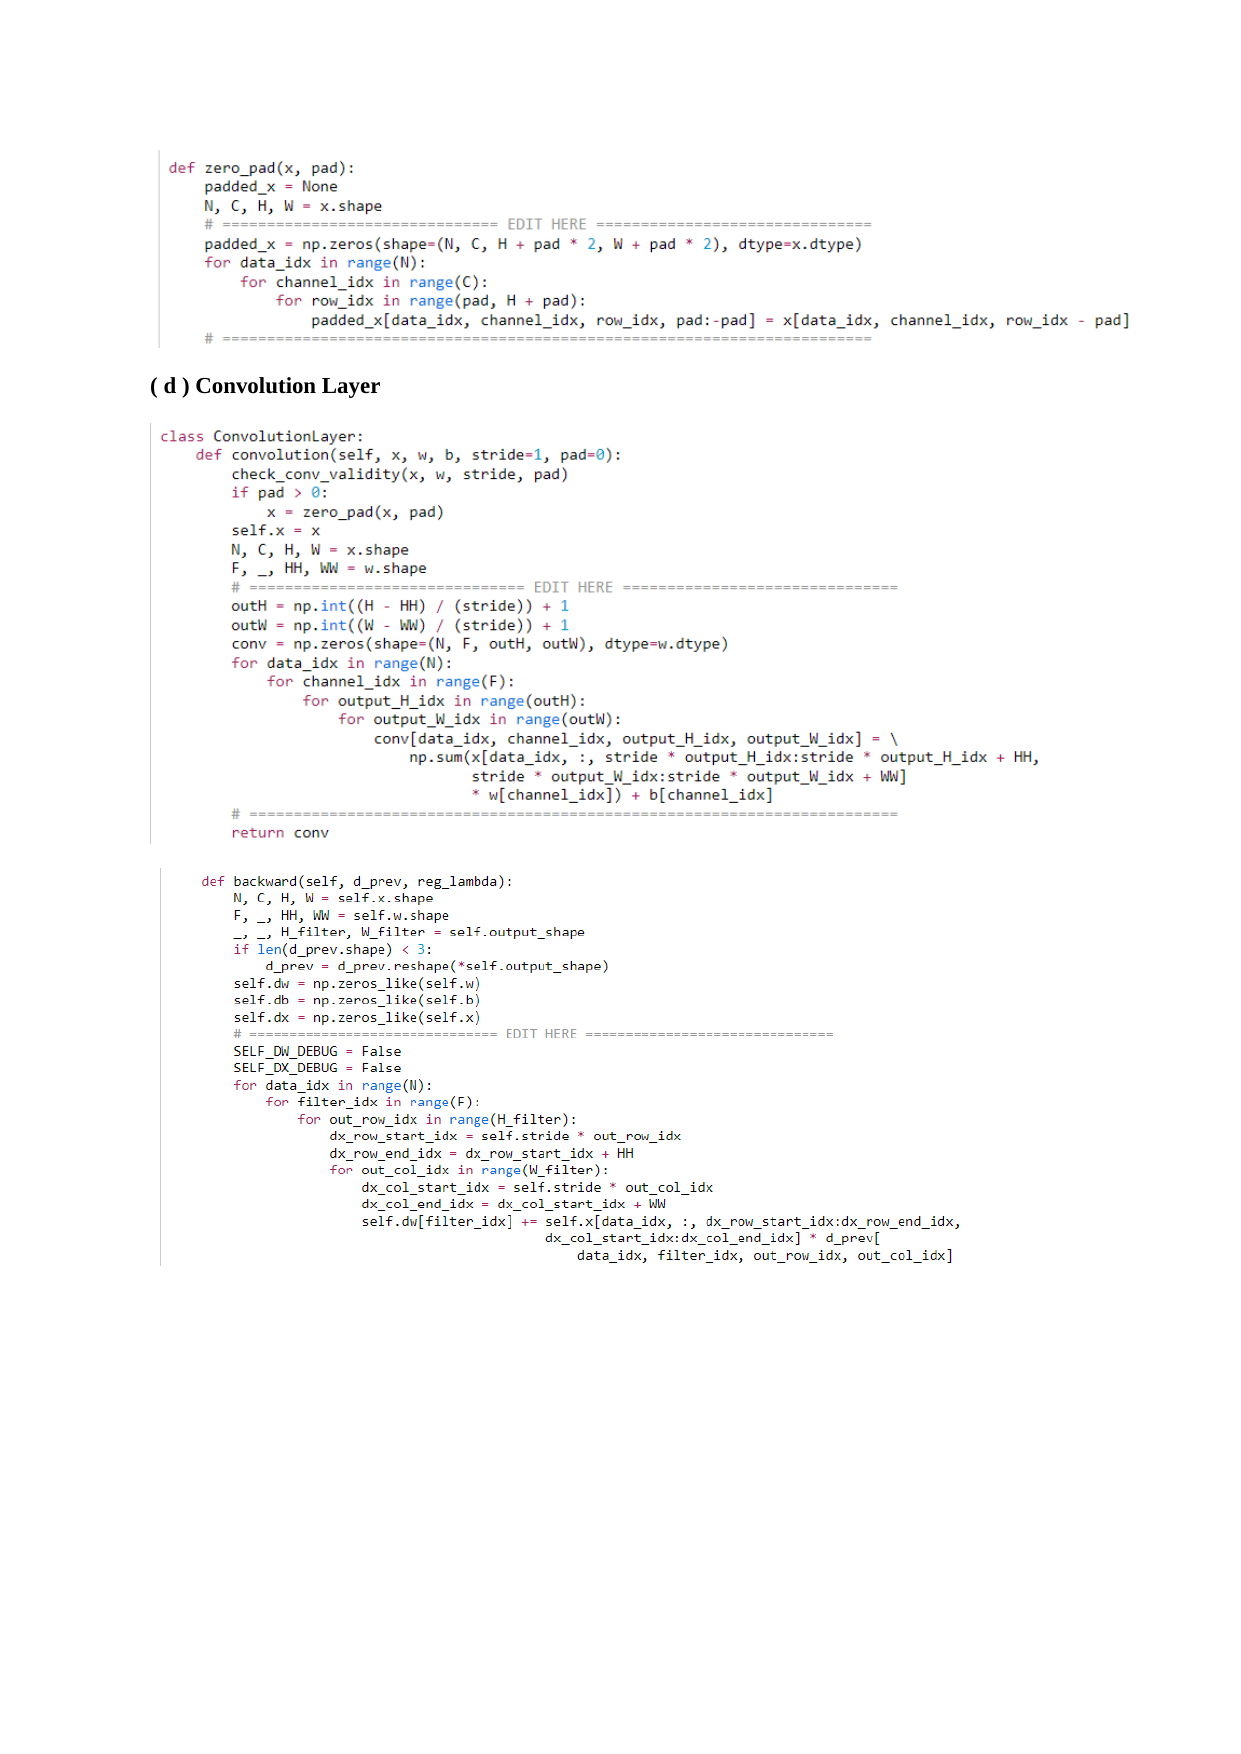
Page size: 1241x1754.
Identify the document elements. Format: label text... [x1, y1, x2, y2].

picture [150, 150, 1166, 348]
picture [150, 868, 1166, 1266]
text ( d ) Convolution Layer [112, 372, 1128, 399]
picture [150, 423, 1166, 844]
